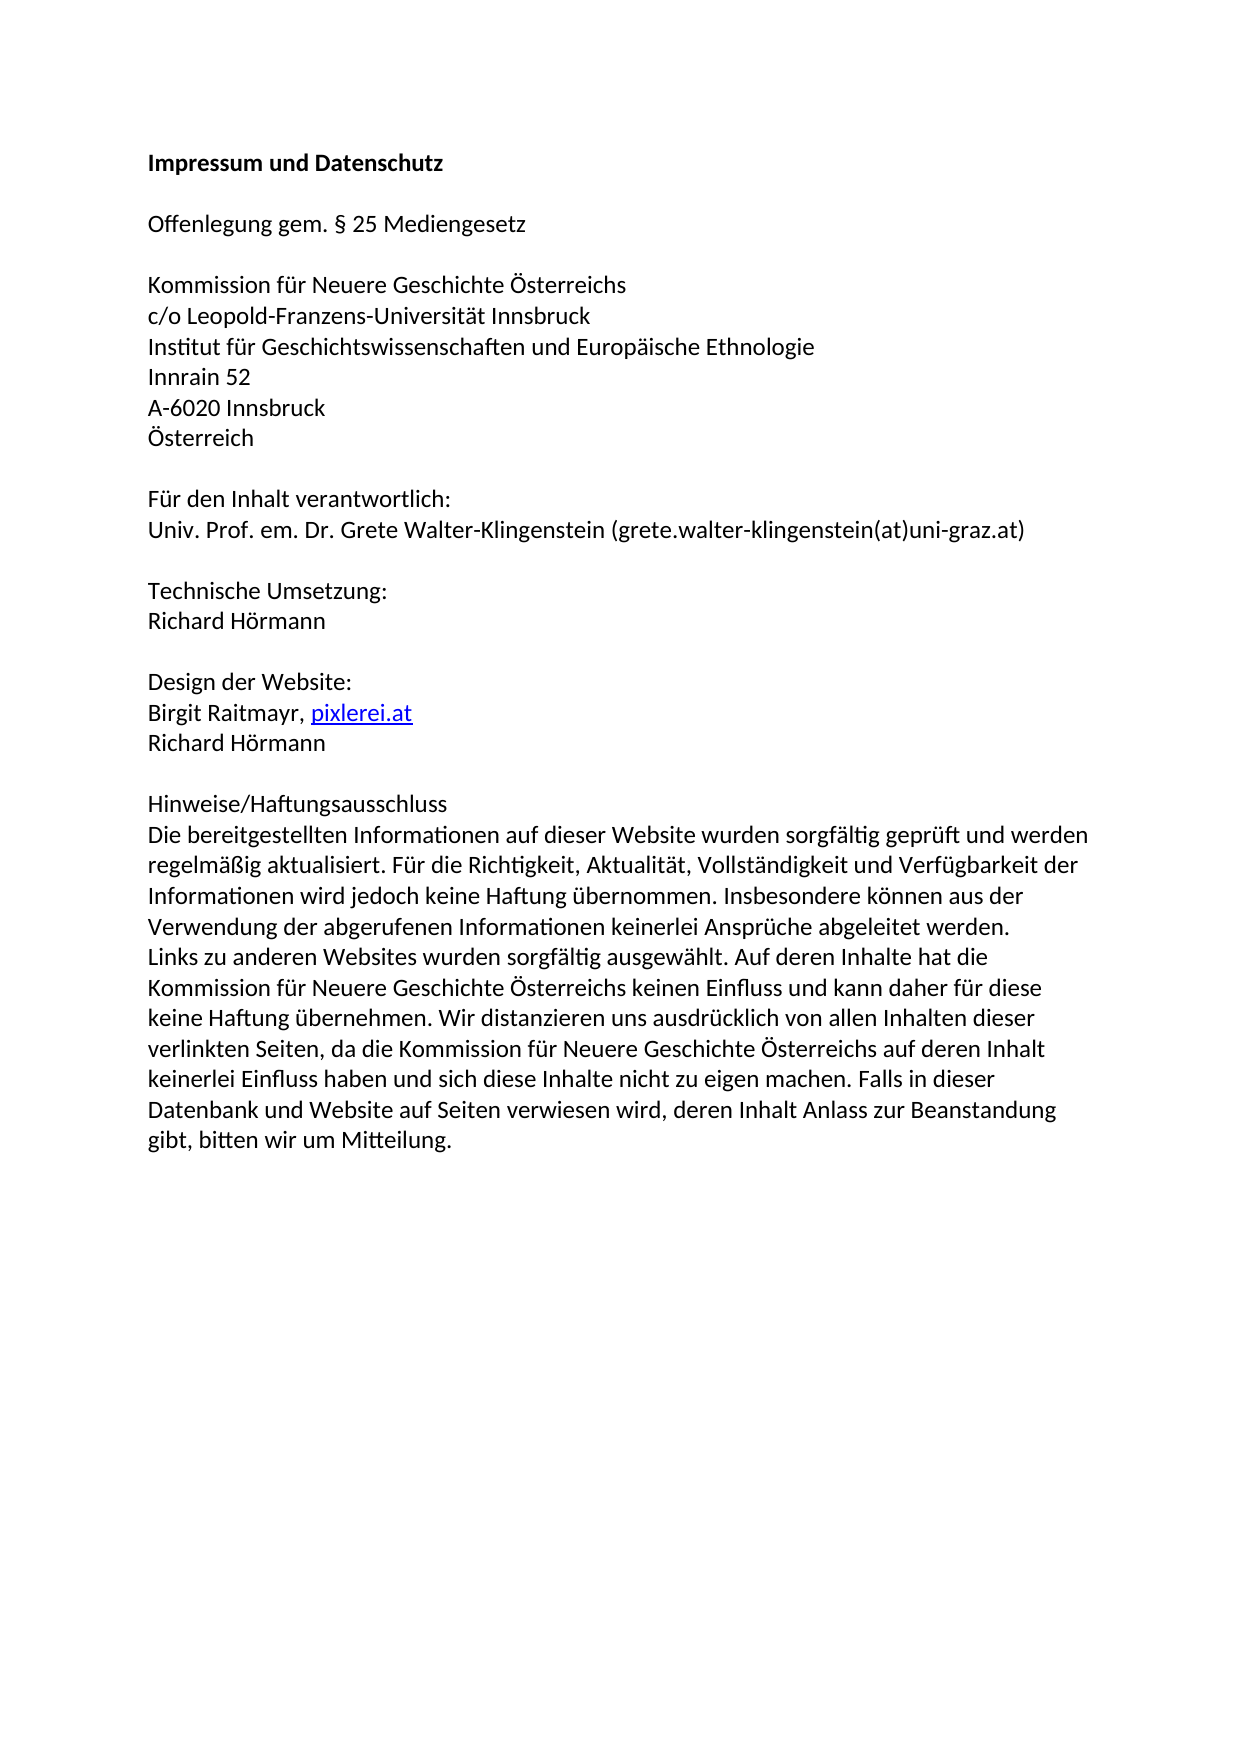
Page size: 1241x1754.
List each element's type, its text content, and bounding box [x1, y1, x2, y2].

text Links zu anderen Websites wurden sorgfältig ausgewählt. Auf deren Inhalte hat die Kommission für Neuere Geschichte Österreichs keinen Einfluss und kann daher für diese keine Haftung übernehmen. Wir distanzieren uns ausdrücklich von allen Inhalten dieser verlinkten Seiten, da die Kommission für Neuere Geschichte Österreichs auf deren Inhalt keinerlei Einfluss haben und sich diese Inhalte nicht zu eigen machen. Falls in dieser Datenbank und Website auf Seiten verwiesen wird, deren Inhalt Anlass zur Beanstandung gibt, bitten wir um Mitteilung. [148, 941, 1093, 1155]
text Die bereitgestellten Informationen auf dieser Website wurden sorgfältig geprüft und werden regelmäßig aktualisiert. Für die Richtigkeit, Aktualität, Vollständigkeit und Verfügbarkeit der Informationen wird jedoch keine Haftung übernommen. Insbesondere können aus der Verwendung der abgerufenen Informationen keinerlei Ansprüche abgeleitet werden. [148, 819, 1093, 941]
text Kommission für Neuere Geschichte Österreichs c/o Leopold-Franzens-Universität Innsbruck Institut für Geschichtswissenschaften und Europäische Ethnologie Innrain 52 A-6020 Innsbruck Österreich [148, 270, 1093, 453]
text Hinweise/Haftungsausschluss [148, 788, 1093, 819]
text Impressum und Datenschutz [148, 148, 1093, 178]
text Offenlegung gem. § 25 Mediengesetz [148, 209, 1093, 239]
text Für den Inhalt verantwortlich: Univ. Prof. em. Dr. Grete Walter-Klingenstein (grete.walter-klingenstein(at)uni-graz.at) [148, 483, 1093, 544]
text Richard Hörmann [148, 727, 1093, 758]
text Technische Umsetzung: Richard Hörmann [148, 575, 1093, 636]
text Design der Website: Birgit Raitmayr, pixlerei.at [148, 666, 1093, 727]
